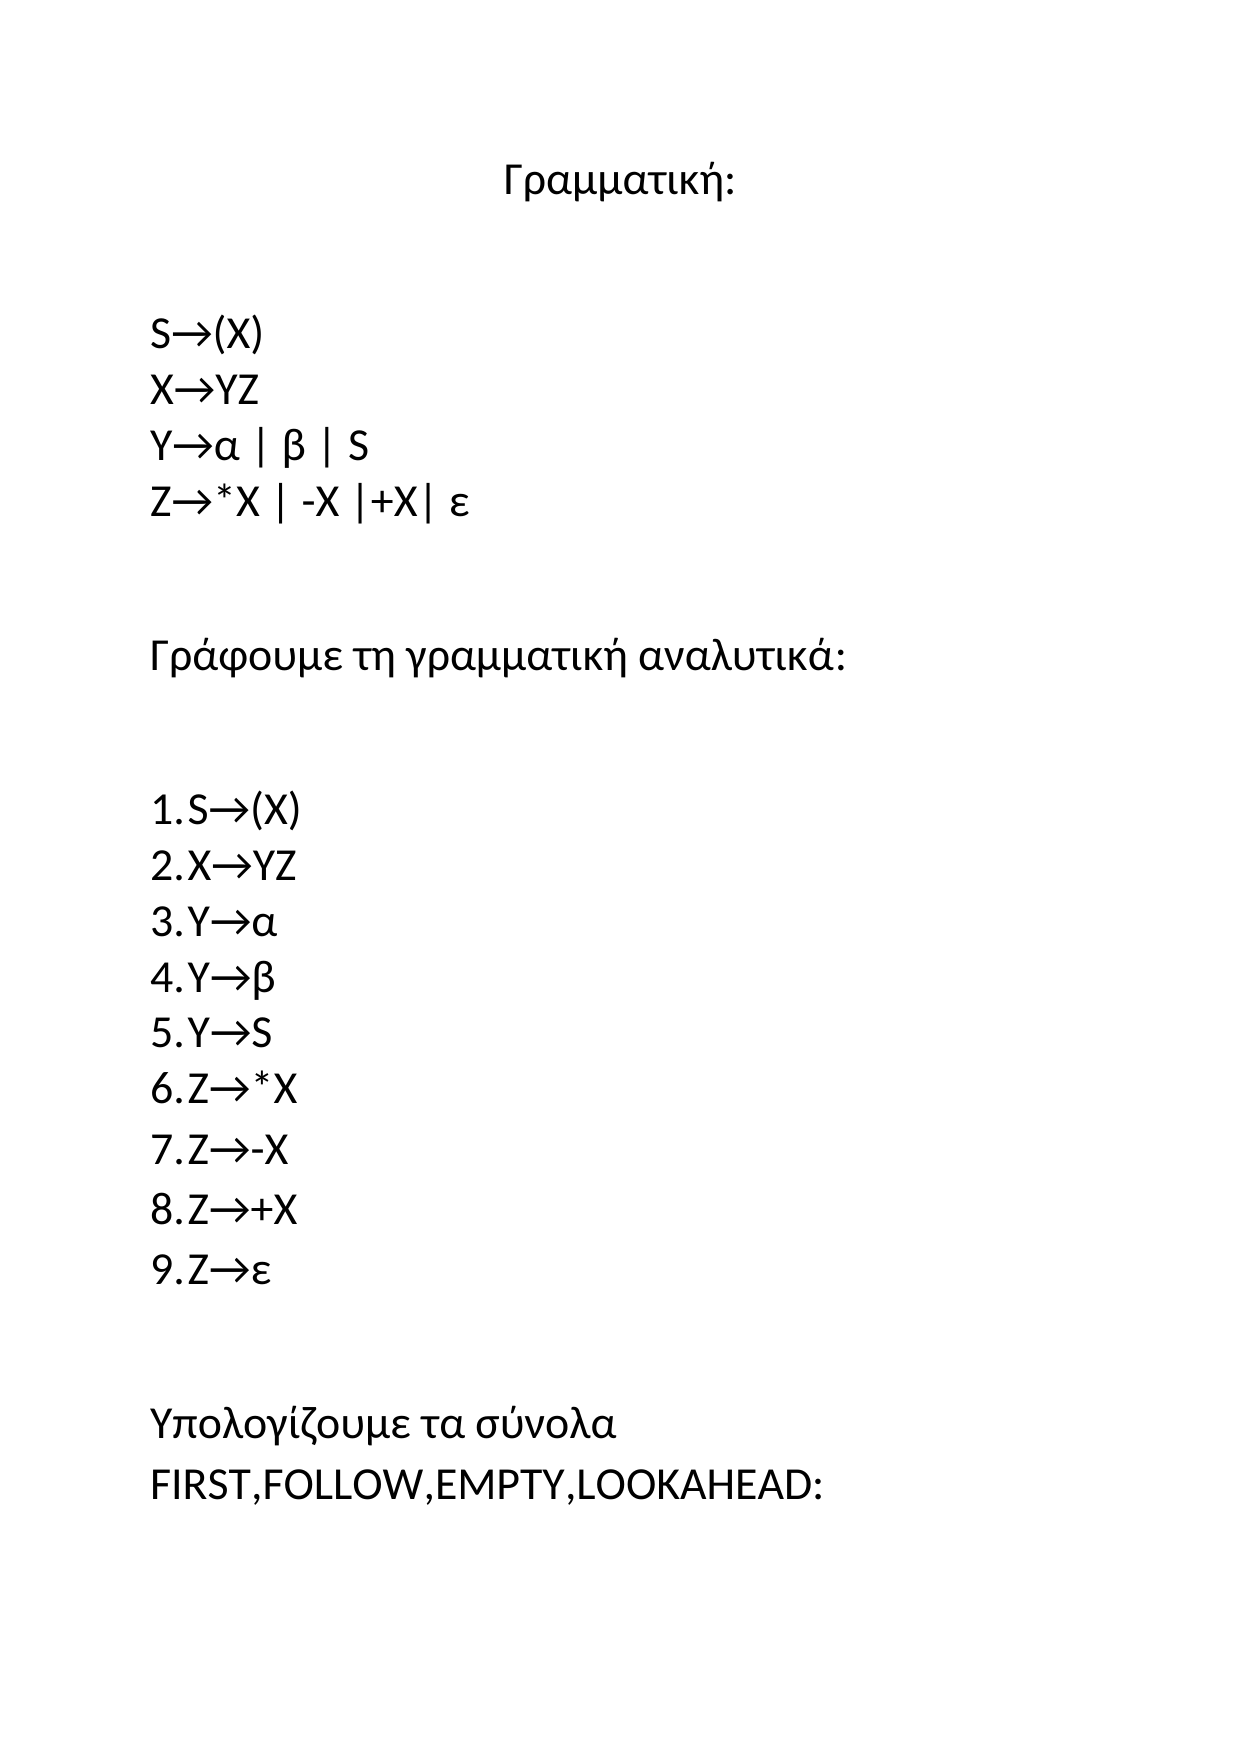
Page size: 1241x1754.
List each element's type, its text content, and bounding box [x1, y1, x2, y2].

text S→(Χ) [150, 304, 1090, 360]
text Γραμματική: [150, 150, 1090, 206]
list Ζ→+Χ [150, 1180, 1090, 1236]
list S→(Χ) [150, 780, 1090, 836]
list Υ→S [150, 1003, 1090, 1059]
text Χ→ΥΖ [150, 360, 1090, 416]
text Υ→α | β | S [150, 416, 1090, 472]
list Ζ→ε [150, 1240, 1090, 1296]
list Ζ→-X [150, 1120, 1090, 1176]
text Ζ→*Χ | -Χ |+Χ| ε [150, 472, 1090, 528]
list Ζ→*Χ [150, 1059, 1090, 1115]
list Υ→α [150, 892, 1090, 947]
list Χ→ΥΖ [150, 836, 1090, 892]
list Υ→β [150, 947, 1090, 1003]
text Υπολογίζουμε τα σύνολα FIRST,FOLLOW,EMPTY,LOOKAHEAD: [150, 1394, 1090, 1511]
text Γράφουμε τη γραμματική αναλυτικά: [150, 626, 1090, 682]
